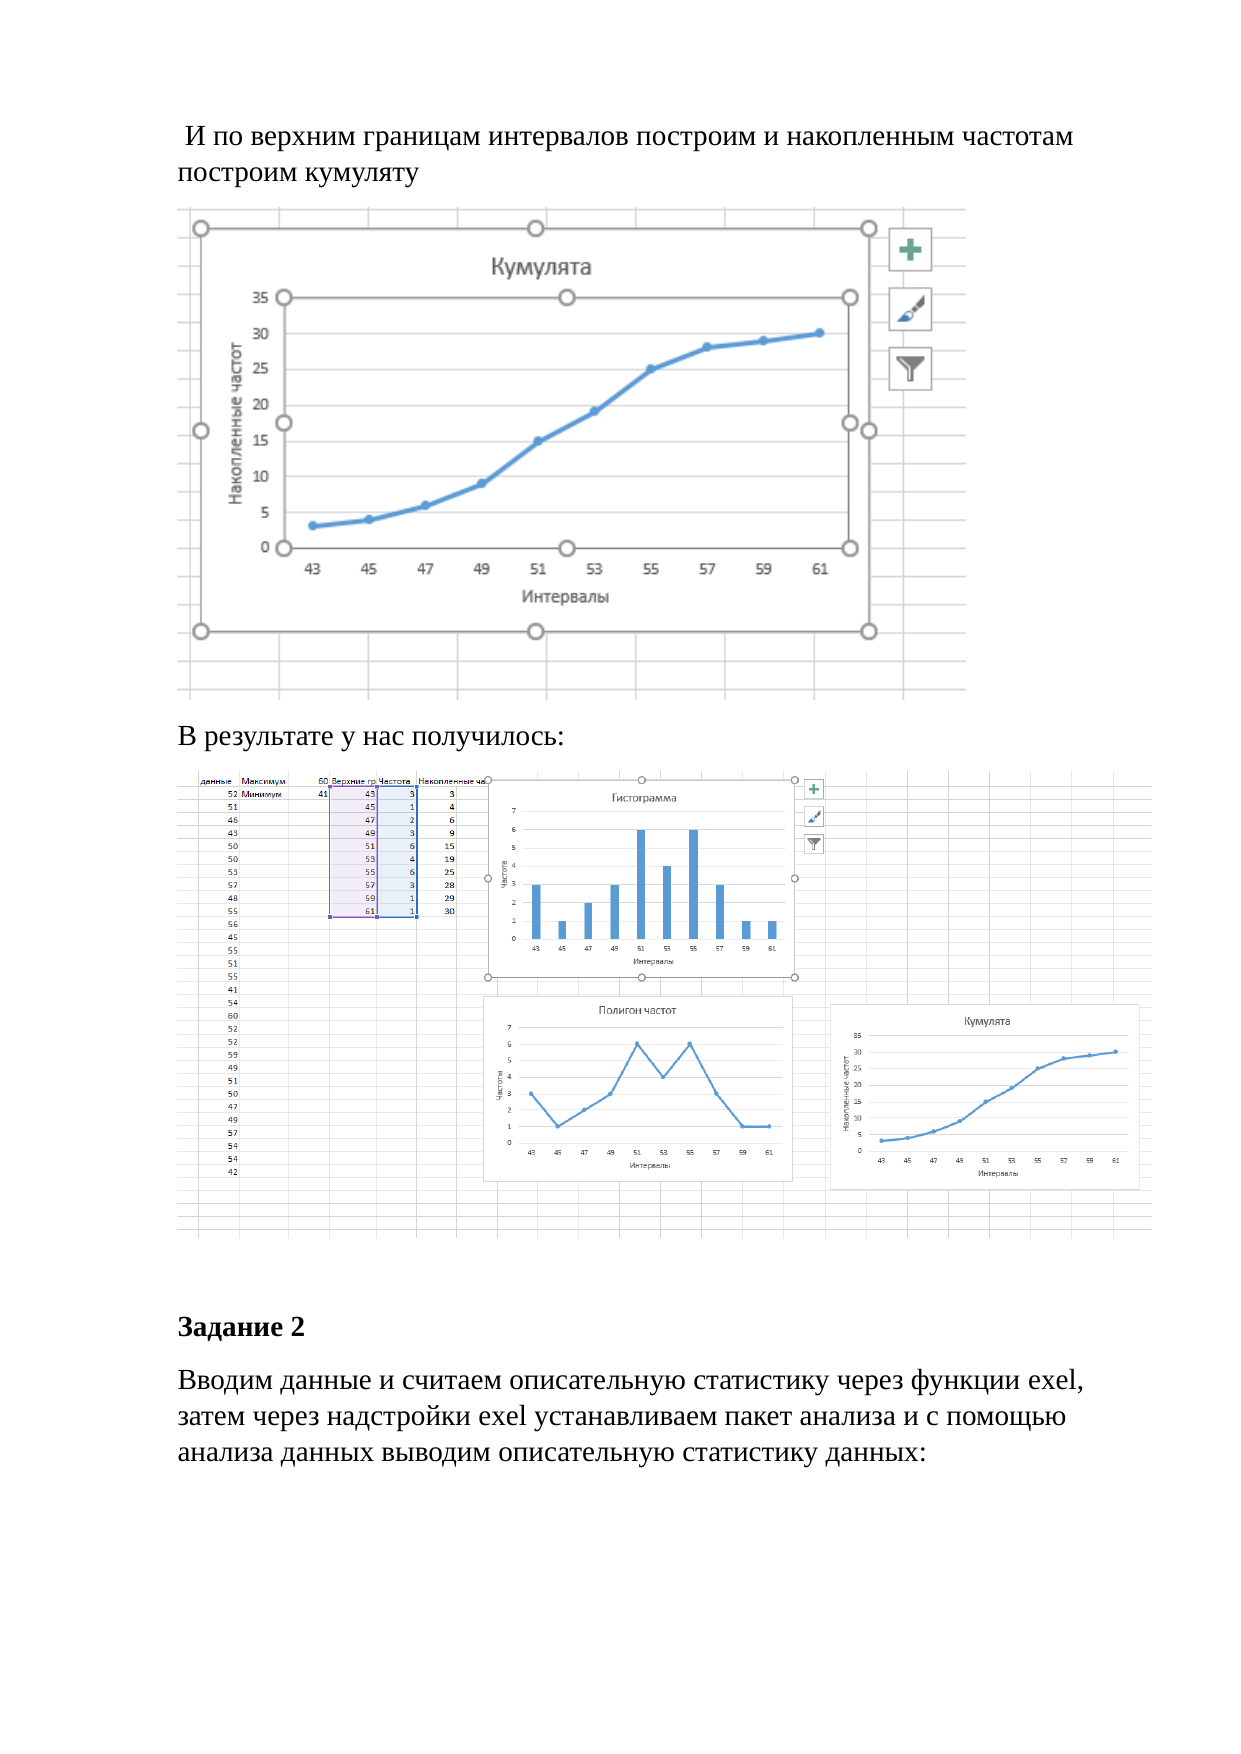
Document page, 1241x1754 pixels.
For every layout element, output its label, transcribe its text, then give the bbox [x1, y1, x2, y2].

text В результате у нас получилось: [177, 718, 1152, 752]
text И по верхним границам интервалов построим и накопленным частотам построим кумуляту [177, 118, 1152, 188]
text Вводим данные и считаем описательную статистику через функции exel, затем через надстройки exel устанавливаем пакет анализа и с помощью анализа данных выводим описательную статистику данных: [177, 1362, 1152, 1468]
picture [177, 771, 1152, 1238]
text Задание 2 [177, 1309, 1152, 1343]
picture [177, 207, 967, 700]
